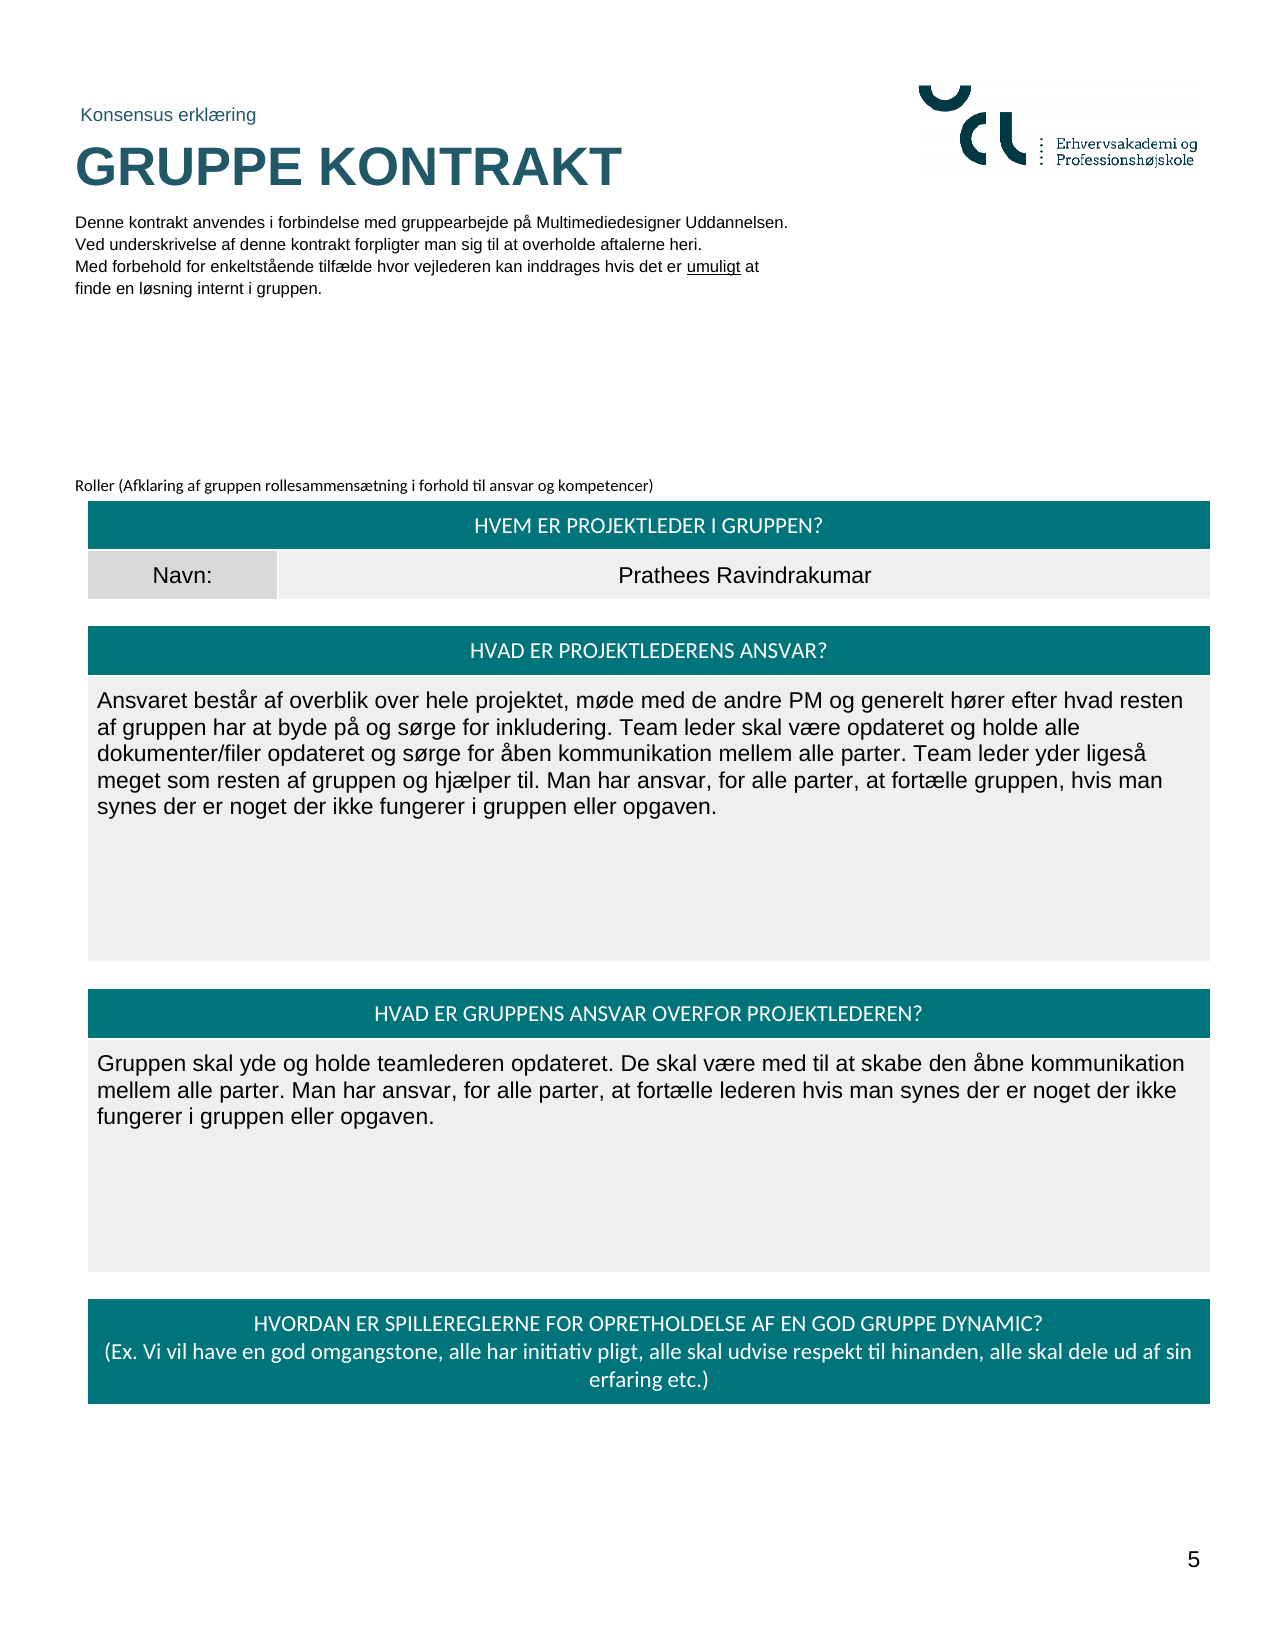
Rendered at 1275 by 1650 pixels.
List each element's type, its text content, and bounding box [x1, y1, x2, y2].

text Roller (Afklaring af gruppen rollesammensætning i forhold til ansvar og kompetencer) [75, 475, 1200, 495]
picture [918, 73, 1200, 180]
table_header HVAD ER GRUPPENS ANSVAR OVERFOR PROJEKTLEDEREN? [88, 989, 1210, 1038]
table_cell Navn: [88, 551, 277, 599]
table_header HVAD ER PROJEKTLEDERENS ANSVAR? [88, 626, 1210, 675]
table_cell Gruppen skal yde og holde teamlederen opdateret. De skal være med til at skabe den åbne kommunikation mellem alle parter. Man har ansvar, for alle parter, at fortælle lederen hvis man synes der er noget der ikke fungerer i gruppen eller opgaven. [88, 1040, 1210, 1272]
table_cell Prathees Ravindrakumar [279, 551, 1210, 599]
table_cell Ansvaret består af overblik over hele projektet, møde med de andre PM og generelt hører efter hvad resten af gruppen har at byde på og sørge for inkludering. Team leder skal være opdateret og holde alle dokumenter/filer opdateret og sørge for åben kommunikation mellem alle parter. Team leder yder ligeså meget som resten af gruppen og hjælper til. Man har ansvar, for alle parter, at fortælle gruppen, hvis man synes der er noget der ikke fungerer i gruppen eller opgaven. [88, 677, 1210, 961]
table_header HVORDAN ER SPILLEREGLERNE FOR OPRETHOLDELSE AF EN GOD GRUPPE DYNAMIC? (Ex. Vi vil have en god omgangstone, alle har initiativ pligt, alle skal udvise respekt til hinanden, alle skal dele ud af sin erfaring etc.) [88, 1299, 1210, 1404]
table_header HVEM ER PROJEKTLEDER I GRUPPEN? [88, 501, 1210, 549]
